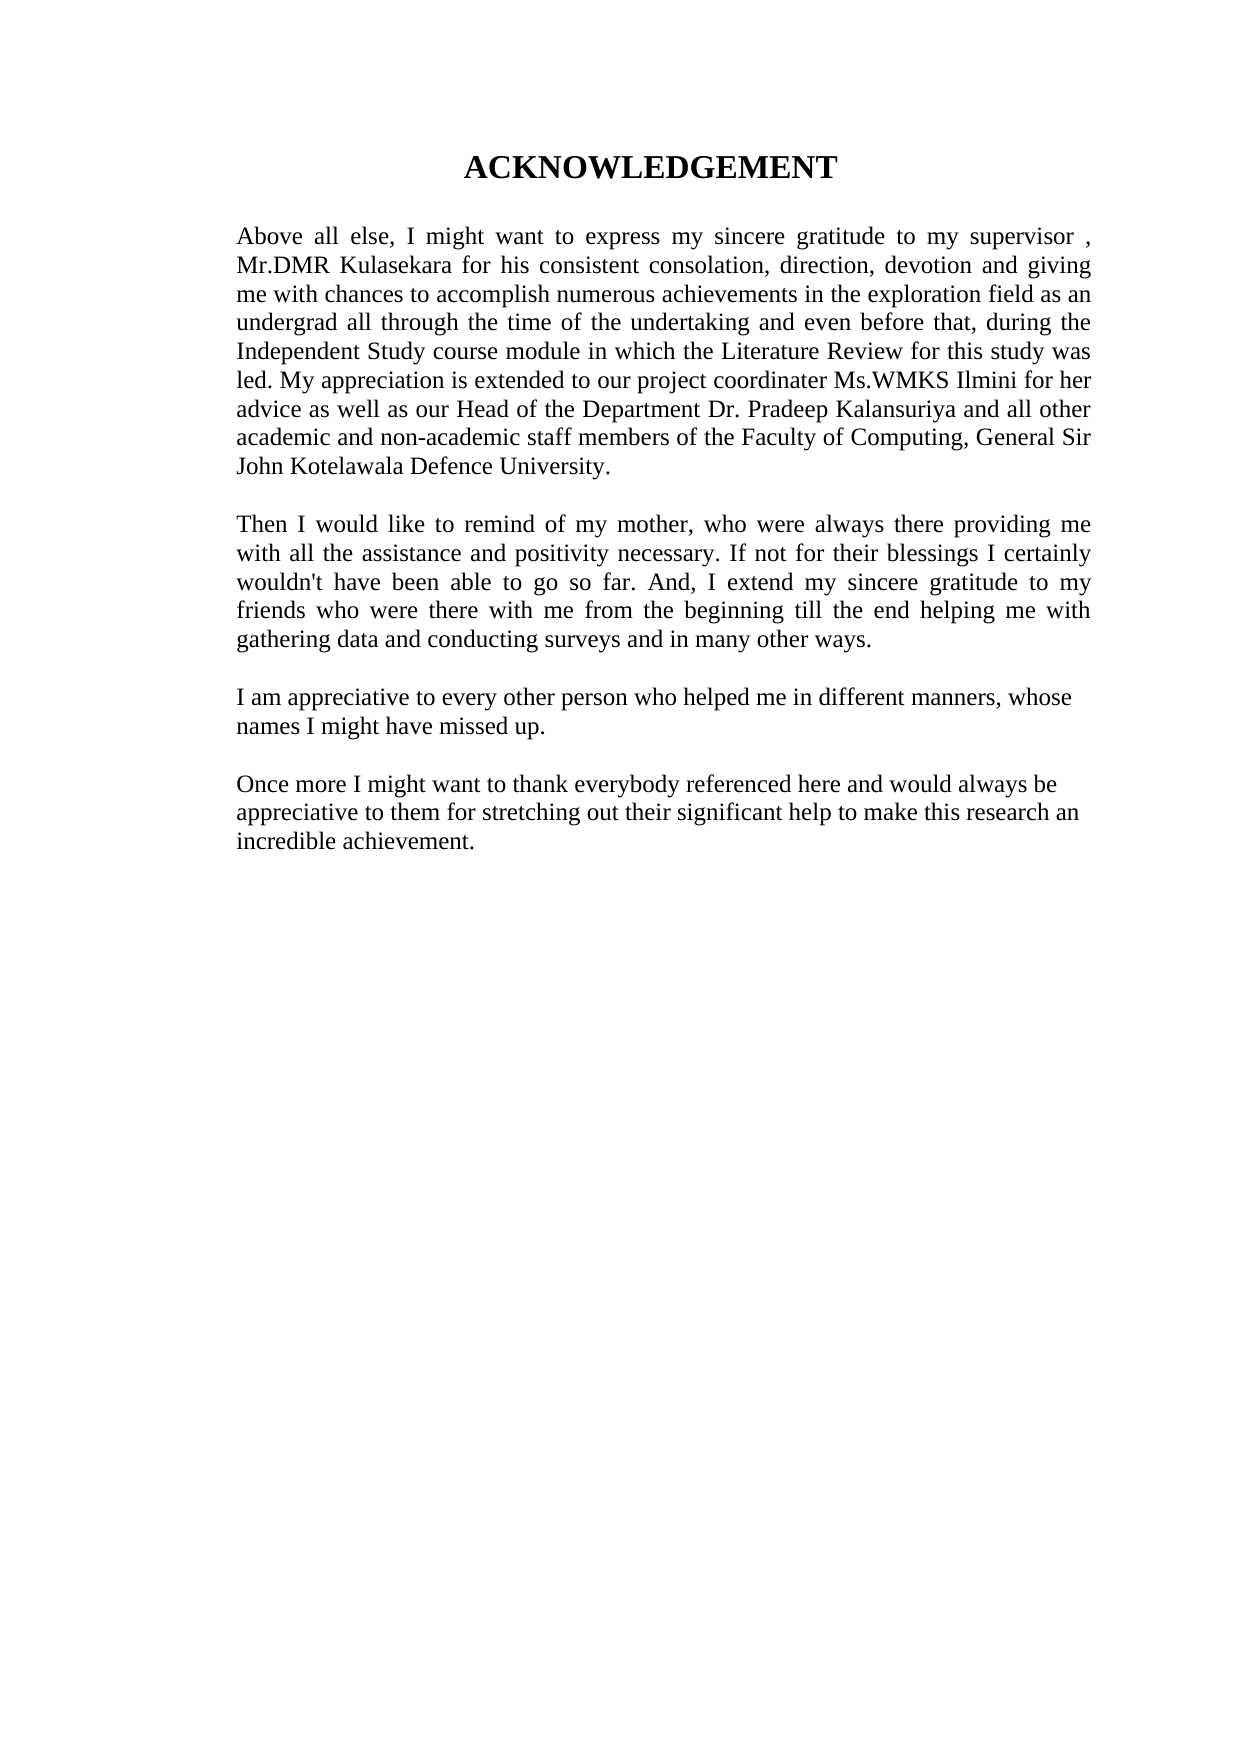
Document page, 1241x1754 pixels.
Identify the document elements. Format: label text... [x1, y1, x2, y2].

text Once more I might want to thank everybody referenced here and would always be appreciative to them for stretching out their significant help to make this research an incredible achievement. [236, 769, 1092, 855]
subtitle ACKNOWLEDGEMENT [264, 148, 1037, 186]
text I am appreciative to every other person who helped me in different manners, whose names I might have missed up. [236, 682, 1092, 739]
text Above all else, I might want to express my sincere gratitude to my supervisor , Mr.DMR Kulasekara for his consistent consolation, direction, devotion and giving me with chances to accomplish numerous achievements in the exploration field as an undergrad all through the time of the undertaking and even before that, during the Independent Study course module in which the Literature Review for this study was led. My appreciation is extended to our project coordinater Ms.WMKS Ilmini for her advice as well as our Head of the Department Dr. Pradeep Kalansuriya and all other academic and non-academic staff members of the Faculty of Computing, General Sir John Kotelawala Defence University. [236, 221, 1092, 480]
text Then I would like to remind of my mother, who were always there providing me with all the assistance and positivity necessary. If not for their blessings I certainly wouldn't have been able to go so far. And, I extend my sincere gratitude to my friends who were there with me from the beginning till the end helping me with gathering data and conducting surveys and in many other ways. [236, 509, 1092, 653]
